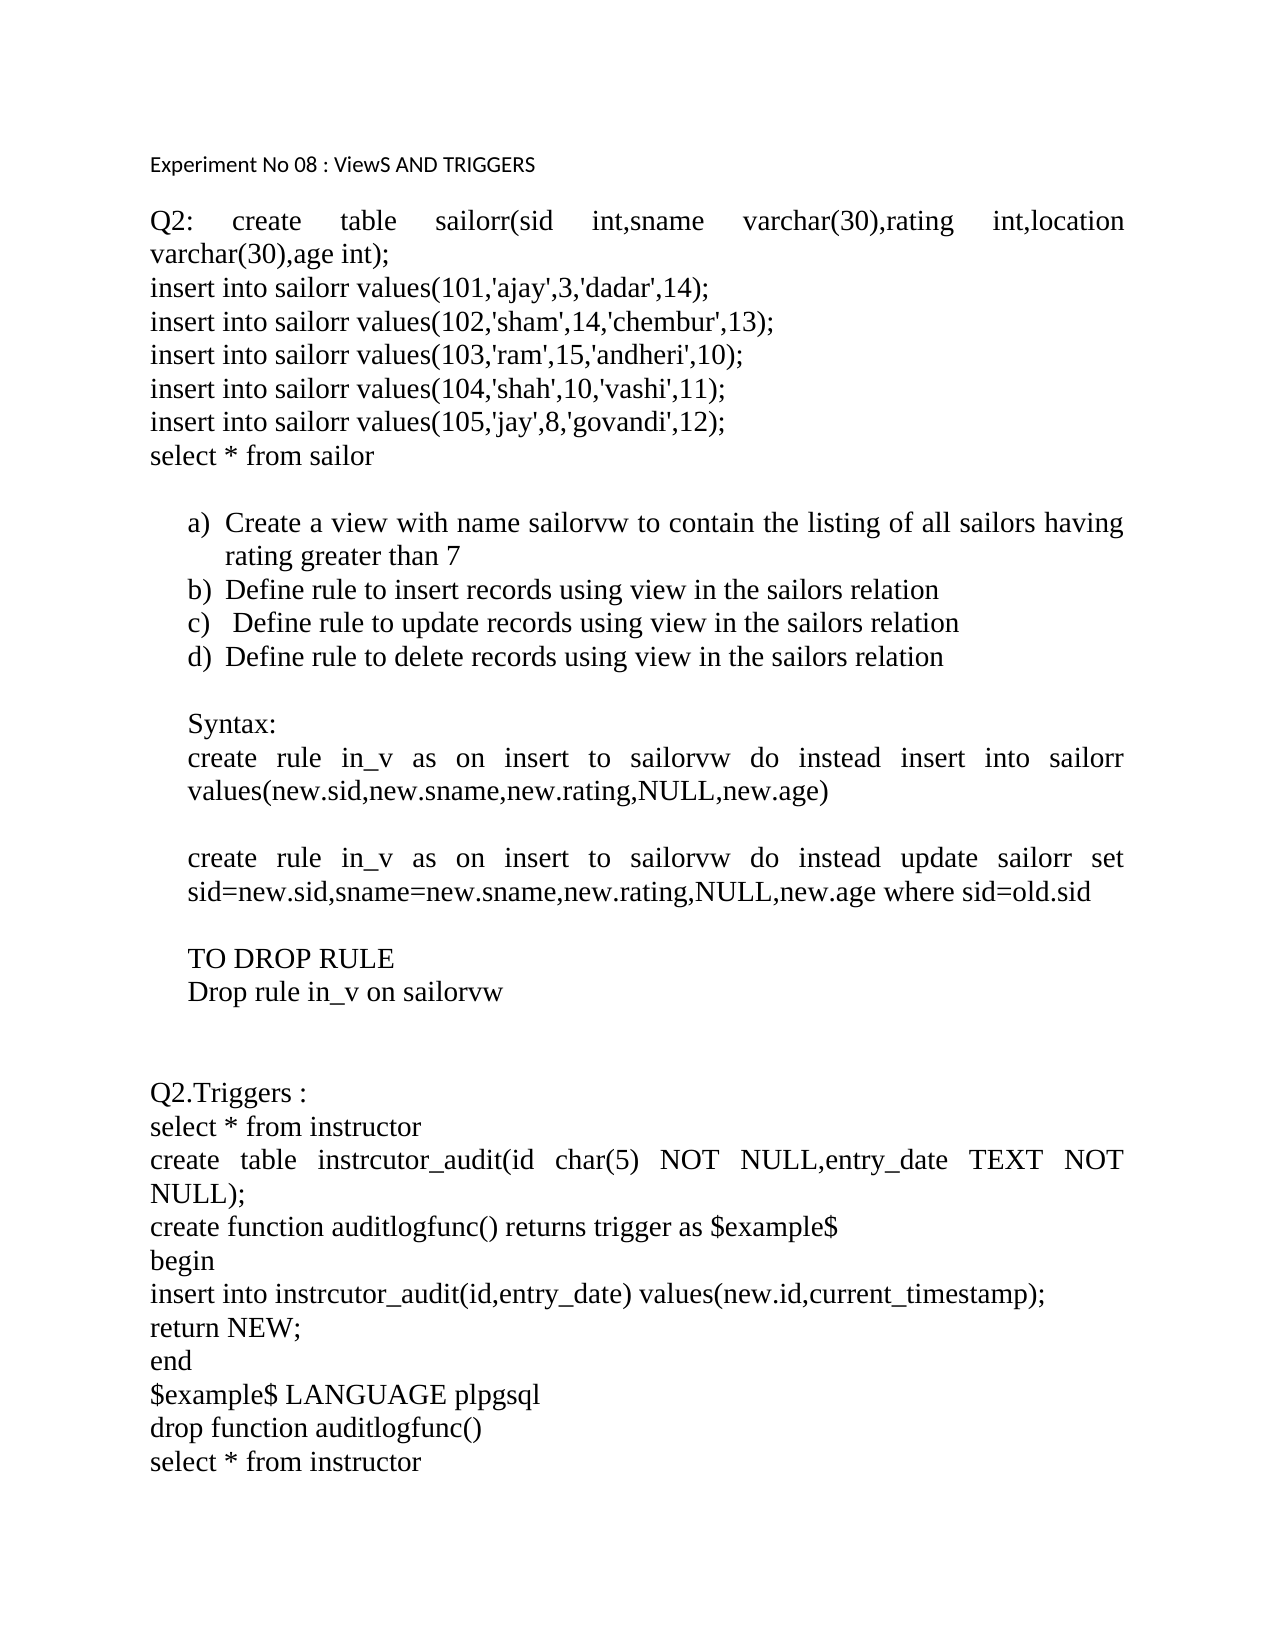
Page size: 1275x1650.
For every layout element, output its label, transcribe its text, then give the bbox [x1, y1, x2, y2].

text create table instrcutor_audit(id char(5) NOT NULL,entry_date TEXT NOT NULL); [150, 1142, 1125, 1209]
list Define rule to update records using view in the sailors relation [187, 606, 1125, 639]
text TO DROP RULE [187, 941, 1125, 974]
text Experiment No 08 : ViewS AND TRIGGERS [150, 150, 1125, 178]
text select * from instructor [150, 1444, 1125, 1478]
text begin [150, 1243, 1125, 1276]
text end [150, 1343, 1125, 1377]
text insert into sailorr values(104,'shah',10,'vashi',11); [150, 371, 1125, 404]
text $example$ LANGUAGE plpgsql [150, 1377, 1125, 1411]
text drop function auditlogfunc() [150, 1411, 1125, 1444]
text insert into sailorr values(105,'jay',8,'govandi',12); [150, 404, 1125, 438]
text create rule in_v as on insert to sailorvw do instead update sailorr set sid=new.sid,sname=new.sname,new.rating,NULL,new.age where sid=old.sid [187, 840, 1125, 907]
list Define rule to insert records using view in the sailors relation [187, 572, 1125, 606]
list Create a view with name sailorvw to contain the listing of all sailors having rating greater than 7 [187, 505, 1125, 572]
text Q2: create table sailorr(sid int,sname varchar(30),rating int,location varchar(30),age int); [150, 203, 1125, 270]
list Define rule to delete records using view in the sailors relation [187, 639, 1125, 673]
text create function auditlogfunc() returns trigger as $example$ [150, 1209, 1125, 1243]
text create rule in_v as on insert to sailorvw do instead insert into sailorr values(new.sid,new.sname,new.rating,NULL,new.age) [187, 740, 1125, 807]
text insert into instrcutor_audit(id,entry_date) values(new.id,current_timestamp); [150, 1276, 1125, 1310]
text Q2.Triggers : [150, 1075, 1125, 1109]
text insert into sailorr values(101,'ajay',3,'dadar',14); [150, 270, 1125, 304]
text return NEW; [150, 1310, 1125, 1343]
text Syntax: [187, 706, 1125, 740]
text select * from sailor [150, 438, 1125, 471]
text insert into sailorr values(103,'ram',15,'andheri',10); [150, 337, 1125, 371]
text Drop rule in_v on sailorvw [187, 974, 1125, 1008]
text insert into sailorr values(102,'sham',14,'chembur',13); [150, 304, 1125, 337]
text select * from instructor [150, 1109, 1125, 1142]
